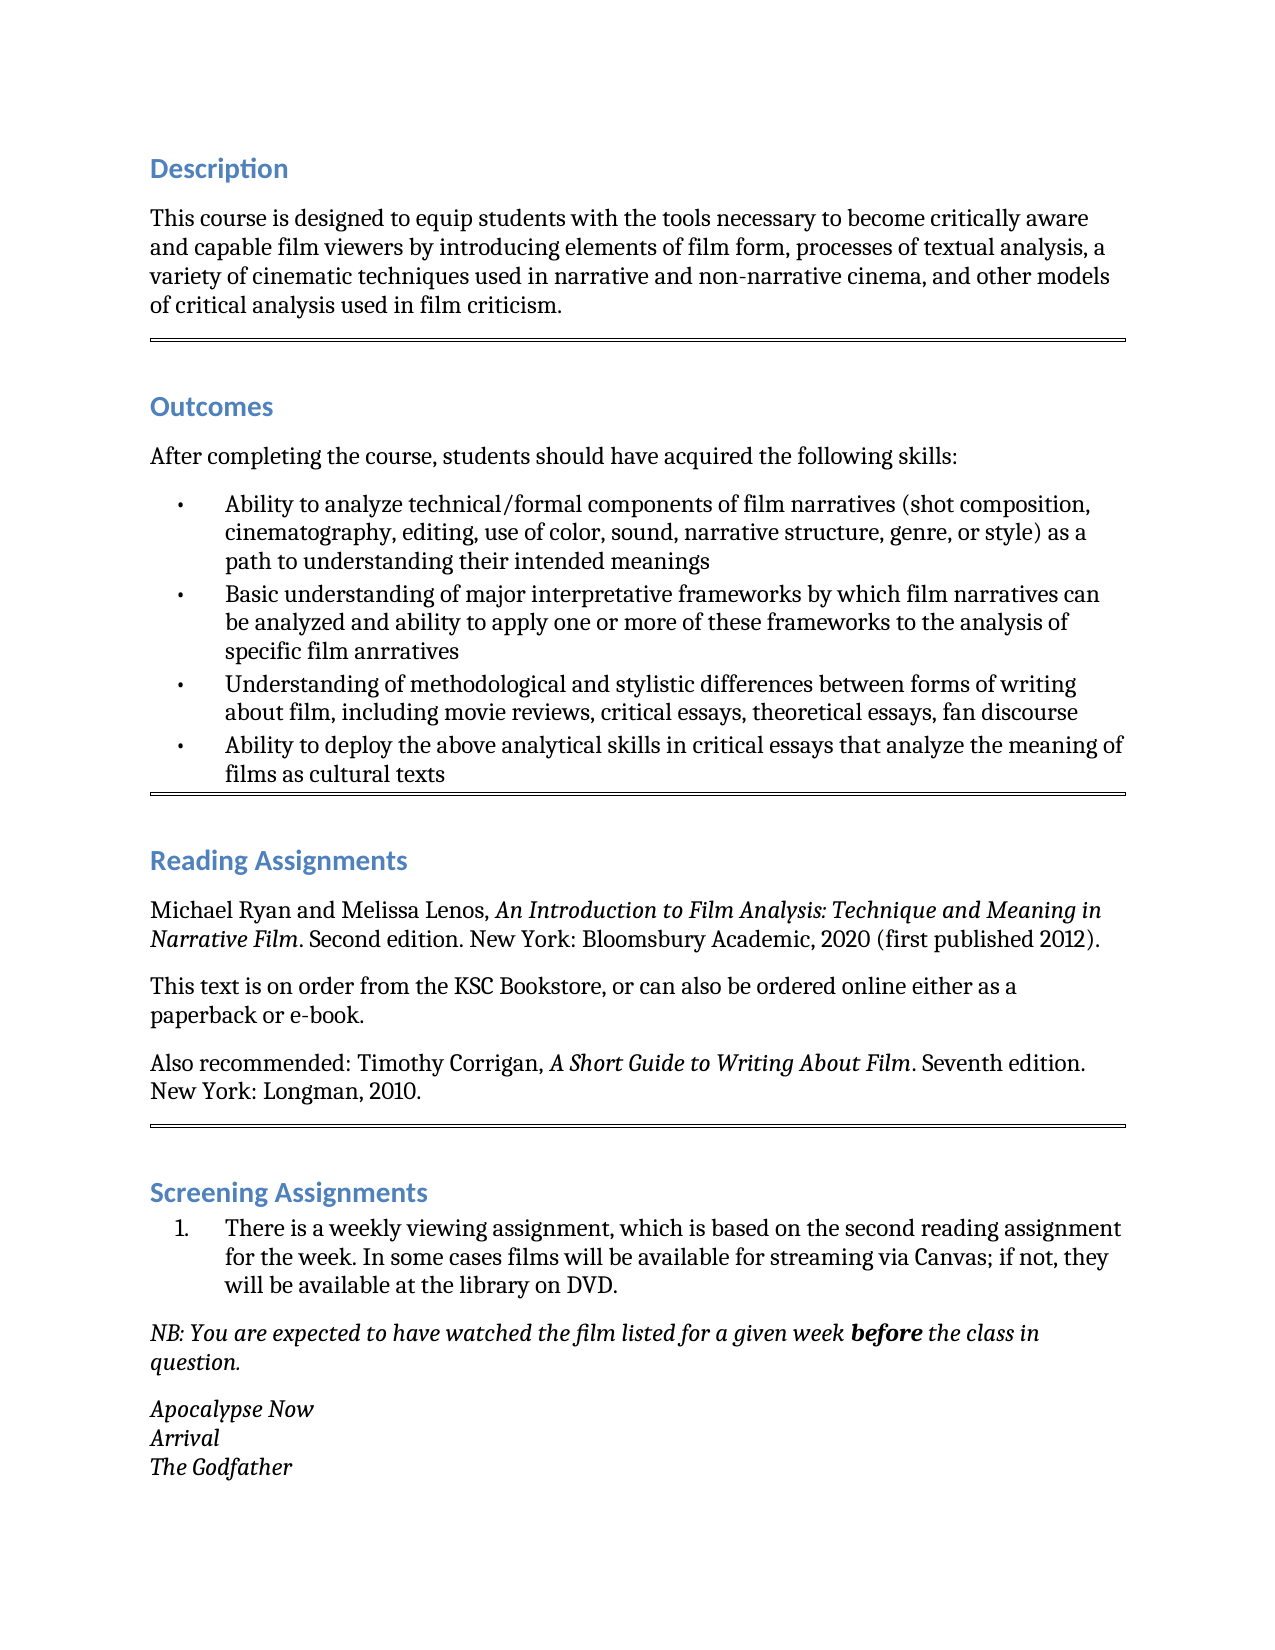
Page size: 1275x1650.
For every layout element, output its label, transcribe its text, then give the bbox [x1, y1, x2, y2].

list Ability to analyze technical/formal components of film narratives (shot composition, cinematography, editing, use of color, sound, narrative structure, genre, or style) as a path to understanding their intended meanings [175, 489, 1125, 576]
list Ability to deploy the above analytical skills in critical essays that analyze the meaning of films as cultural texts [175, 731, 1125, 788]
subtitle Description [150, 150, 1125, 186]
list Understanding of methodological and stylistic differences between forms of writing about film, including movie reviews, critical essays, theoretical essays, fan discourse [175, 669, 1125, 727]
subtitle Outcomes [150, 388, 1125, 423]
text After completing the course, students should have acquired the following skills: [150, 442, 1125, 471]
text NB: You are expected to have watched the film listed for a given week before the class in question. [150, 1319, 1125, 1376]
text Michael Ryan and Melissa Lenos, An Introduction to Film Analysis: Technique and Meaning in Narrative Film. Second edition. New York: Bloomsbury Academic, 2020 (first published 2012). [150, 896, 1125, 953]
list Basic understanding of major interpretative frameworks by which film narratives can be analyzed and ability to apply one or more of these frameworks to the analysis of specific film anrratives [175, 579, 1125, 666]
subtitle Screening Assignments [150, 1174, 1125, 1210]
subtitle Reading Assignments [150, 842, 1125, 877]
list There is a weekly viewing assignment, which is based on the second reading assignment for the week. In some cases films will be available for streaming via Canvas; if not, they will be available at the library on DVD. [175, 1214, 1125, 1300]
text This course is designed to equip students with the tools necessary to become critically aware and capable film viewers by introducing elements of film form, processes of textual analysis, a variety of cinematic techniques used in narrative and non-narrative cinema, and other models of critical analysis used in film criticism. [150, 204, 1125, 319]
text This text is on order from the KSC Bookstore, or can also be ordered online either as a paperback or e-book. [150, 972, 1125, 1030]
text Also recommended: Timothy Corrigan, A Short Guide to Writing About Film. Seventh edition. New York: Longman, 2010. [150, 1048, 1125, 1106]
